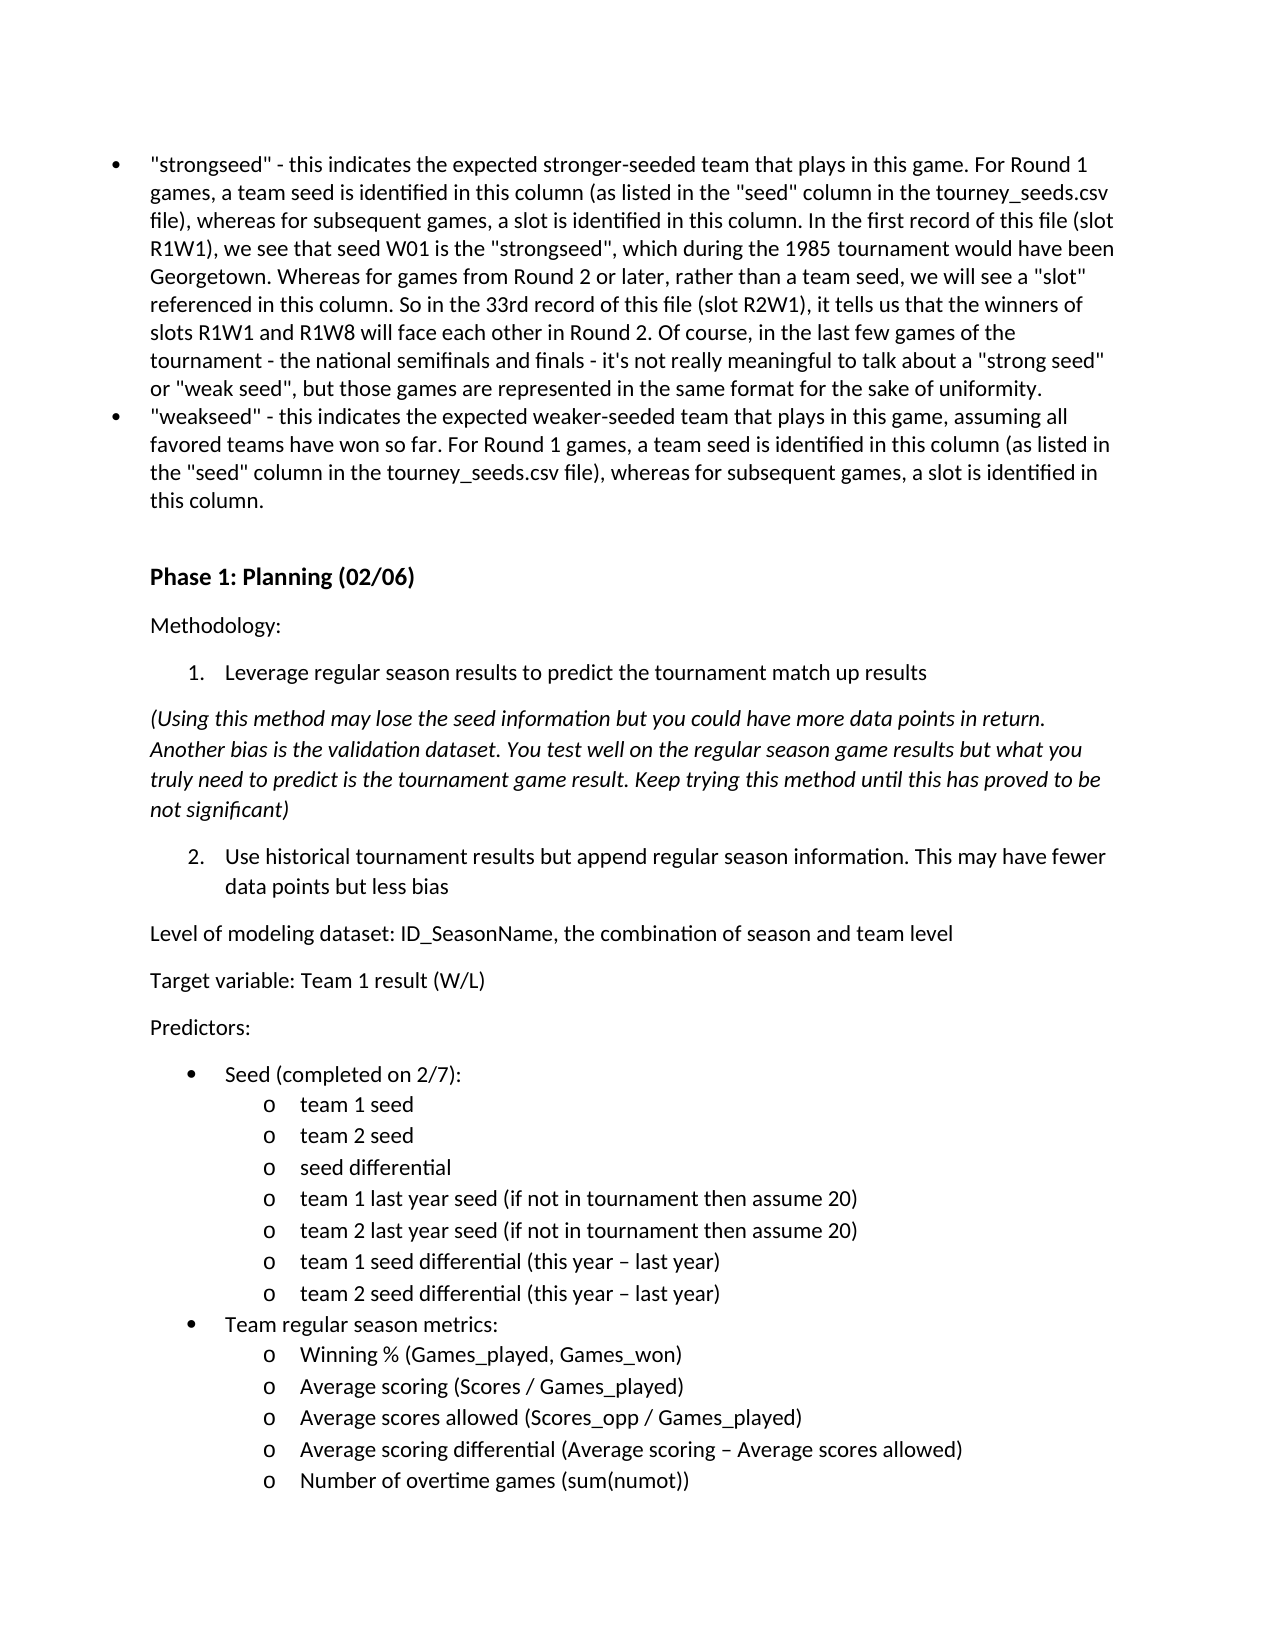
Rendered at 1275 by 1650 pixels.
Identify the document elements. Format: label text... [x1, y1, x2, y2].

list Team regular season metrics: [187, 1310, 1125, 1338]
list Seed (completed on 2/7): [187, 1060, 1125, 1088]
list Average scoring (Scores / Games_played) [262, 1372, 1125, 1401]
text Target variable: Team 1 result (W/L) [150, 966, 1125, 994]
list seed differential [262, 1153, 1125, 1182]
list team 2 seed differential (this year – last year) [262, 1279, 1125, 1308]
list team 1 last year seed (if not in tournament then assume 20) [262, 1184, 1125, 1213]
list team 1 seed [262, 1090, 1125, 1119]
list Winning % (Games_played, Games_won) [262, 1340, 1125, 1369]
text Predictors: [150, 1013, 1125, 1041]
text Level of modeling dataset: ID_SeasonName, the combination of season and team level [150, 919, 1125, 947]
list Use historical tournament results but append regular season information. This may have fewer data points but less bias [187, 842, 1125, 900]
list Leverage regular season results to predict the tournament match up results [187, 658, 1125, 686]
text Phase 1: Planning (02/06) [150, 561, 1125, 592]
text (Using this method may lose the seed information but you could have more data points in return. Another bias is the validation dataset. You test well on the regular season game results but what you truly need to predict is the tournament game result. Keep trying this method until this has proved to be not significant) [150, 704, 1125, 823]
list team 1 seed differential (this year – last year) [262, 1247, 1125, 1276]
list "strongseed" - this indicates the expected stronger-seeded team that plays in this game. For Round 1 games, a team seed is identified in this column (as listed in the "seed" column in the tourney_seeds.csv file), whereas for subsequent games, a slot is identified in this column. In the first record of this file (slot R1W1), we see that seed W01 is the "strongseed", which during the 1985 tournament would have been Georgetown. Whereas for games from Round 2 or later, rather than a team seed, we will see a "slot" referenced in this column. So in the 33rd record of this file (slot R2W1), it tells us that the winners of slots R1W1 and R1W8 will face each other in Round 2. Of course, in the last few games of the tournament - the national semifinals and finals - it's not really meaningful to talk about a "strong seed" or "weak seed", but those games are represented in the same format for the sake of uniformity. [112, 150, 1125, 402]
text Methodology: [150, 611, 1125, 639]
list Average scores allowed (Scores_opp / Games_played) [262, 1403, 1125, 1432]
list Average scoring differential (Average scoring – Average scores allowed) [262, 1435, 1125, 1464]
list Number of overtime games (sum(numot)) [262, 1466, 1125, 1495]
list team 2 seed [262, 1121, 1125, 1151]
list "weakseed" - this indicates the expected weaker-seeded team that plays in this game, assuming all favored teams have won so far. For Round 1 games, a team seed is identified in this column (as listed in the "seed" column in the tourney_seeds.csv file), whereas for subsequent games, a slot is identified in this column. [112, 402, 1125, 514]
list team 2 last year seed (if not in tournament then assume 20) [262, 1216, 1125, 1245]
